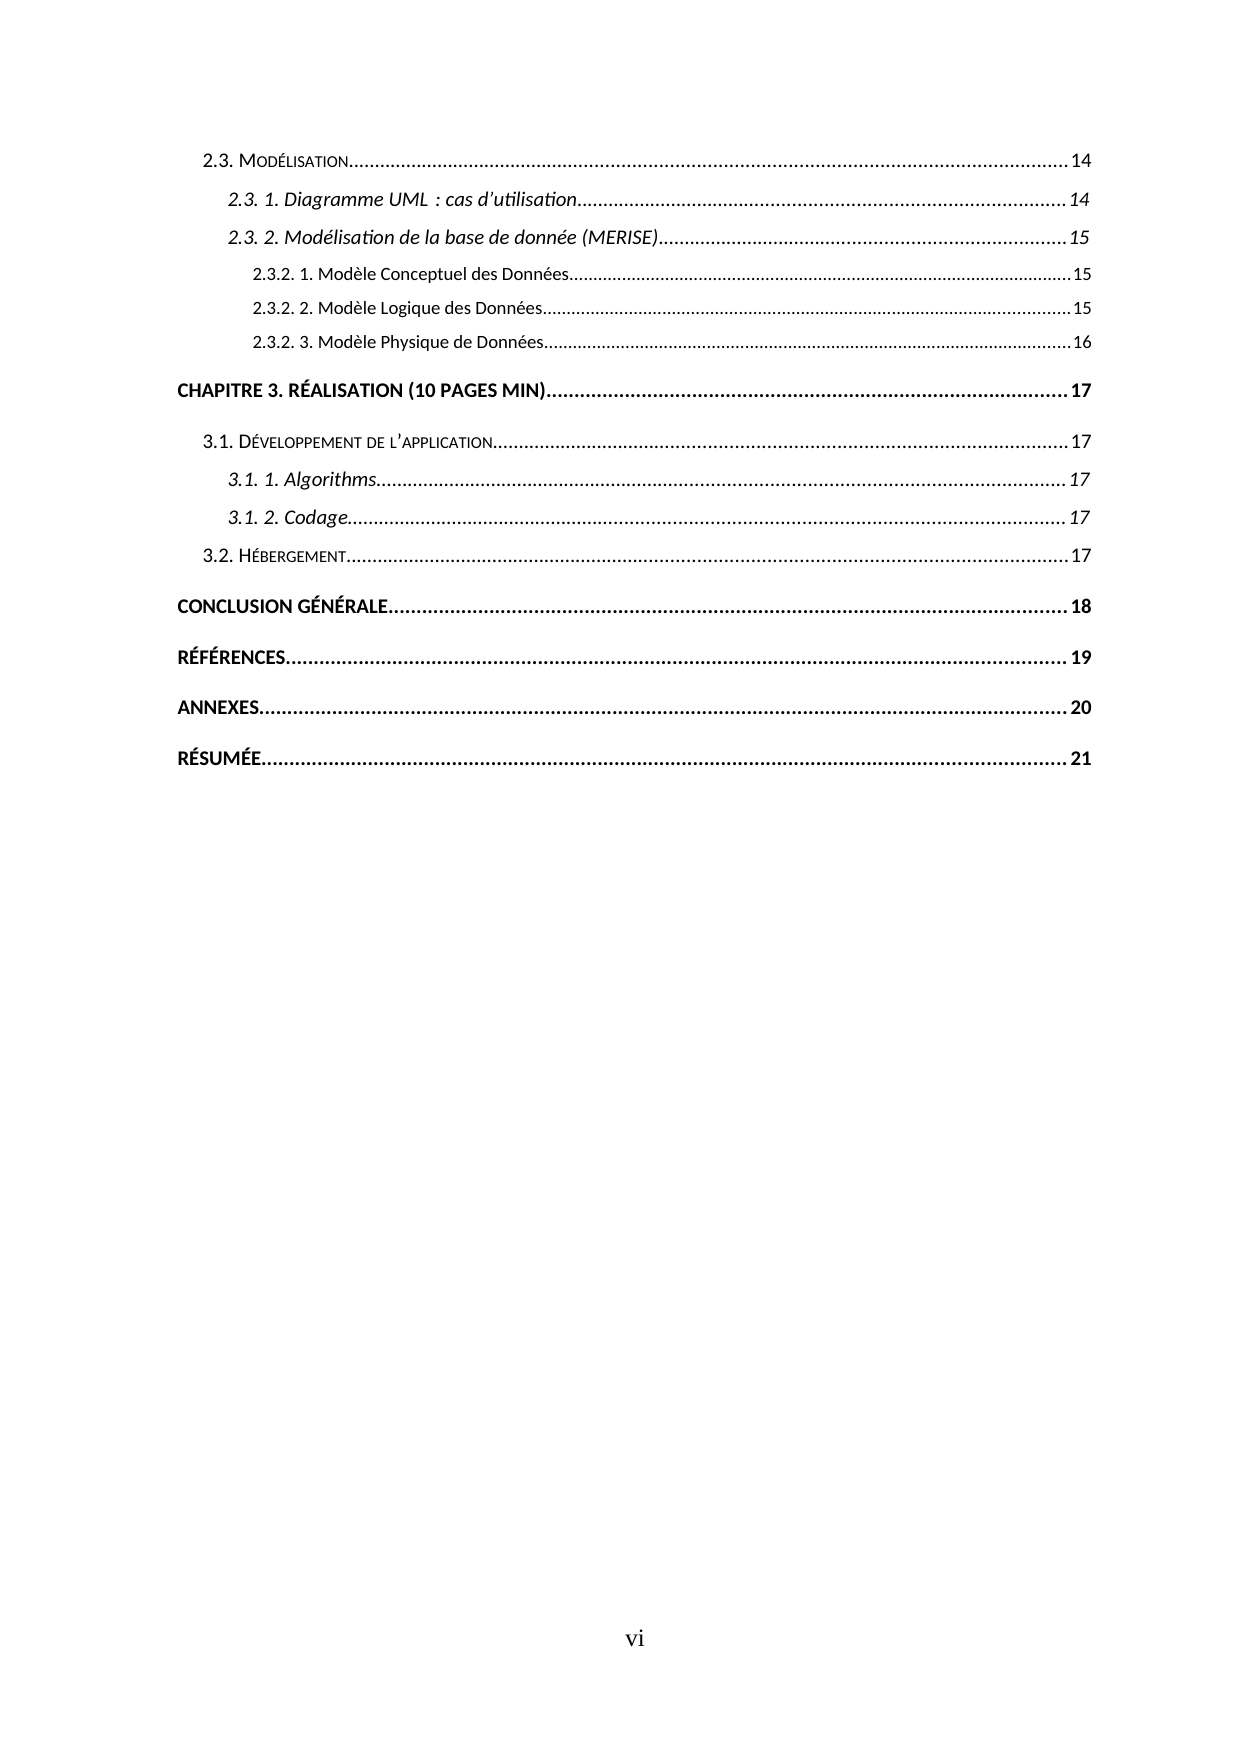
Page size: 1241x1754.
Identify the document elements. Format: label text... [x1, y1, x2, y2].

text Références 19 [148, 644, 1093, 669]
text 3.1. 2. Codage 17 [198, 504, 1093, 530]
text 2.3. Modélisation 14 [173, 148, 1093, 173]
text Chapitre 3. Réalisation (10 pages min) 17 [148, 378, 1093, 403]
text Conclusion générale 18 [148, 593, 1093, 619]
text 2.3.2. 2. Modèle Logique des Données 15 [223, 296, 1093, 319]
text Résumée 21 [148, 745, 1093, 771]
text 3.1. 1. Algorithms 17 [198, 466, 1093, 492]
text Annexes 20 [148, 694, 1093, 720]
text 2.3.2. 1. Modèle Conceptuel des Données 15 [223, 262, 1093, 285]
text 3.2. Hébergement 17 [173, 543, 1093, 568]
text 3.1. Développement de l’application 17 [173, 428, 1093, 454]
text 2.3.2. 3. Modèle Physique de Données 16 [223, 331, 1093, 354]
text 2.3. 1. Diagramme UML : cas d’utilisation 14 [198, 186, 1093, 211]
text 2.3. 2. Modélisation de la base de donnée (MERISE) 15 [198, 224, 1093, 249]
